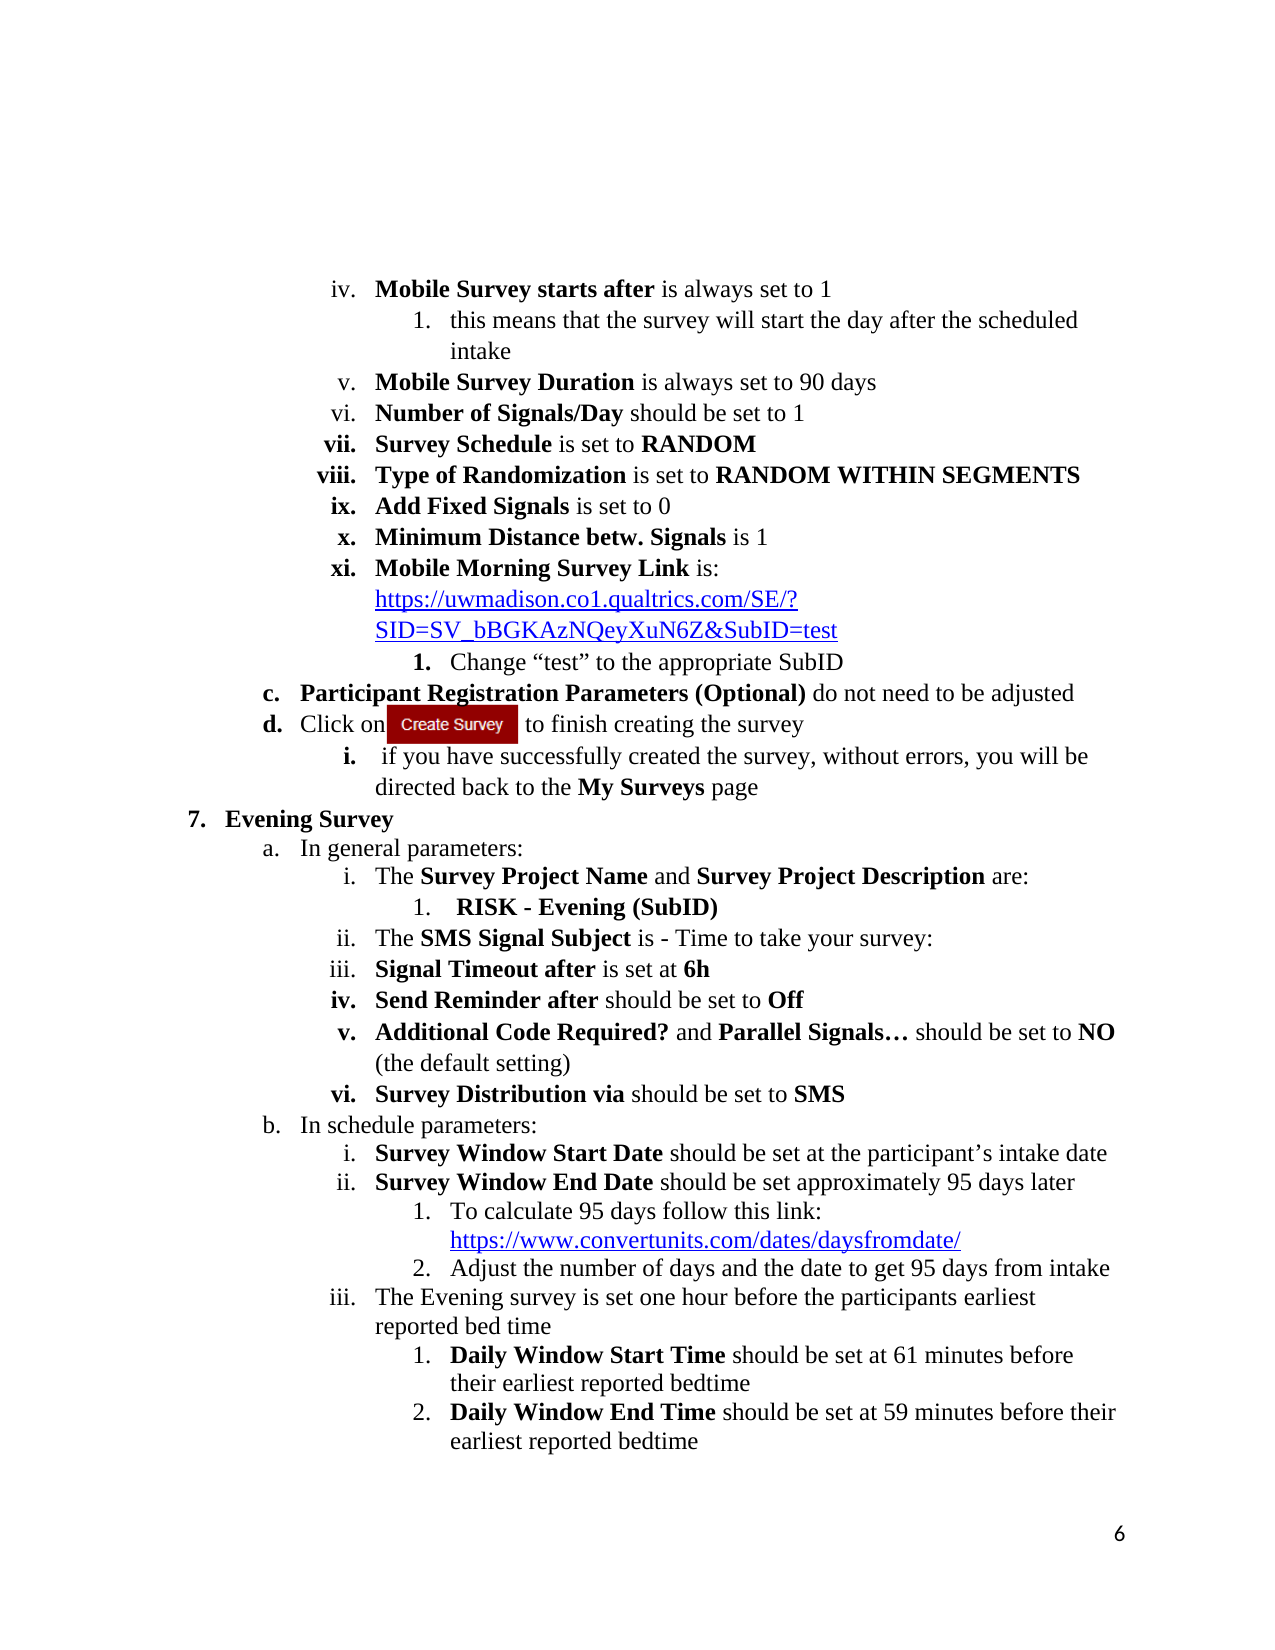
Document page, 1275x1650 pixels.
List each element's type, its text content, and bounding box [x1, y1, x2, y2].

list Mobile Survey Duration is always set to 90 days [356, 367, 1125, 396]
list Daily Window End Time should be set at 59 minutes before their earliest reported bedtime [412, 1397, 1125, 1455]
list Click on to finish creating the survey [262, 709, 1125, 738]
list The Evening survey is set one hour before the participants earliest reported bed time [356, 1282, 1125, 1340]
list Additional Code Required? and Parallel Signals… should be set to NO (the default setting) [356, 1017, 1125, 1076]
list Survey Schedule is set to RANDOM [356, 429, 1125, 458]
list The Survey Project Name and Survey Project Description are: [356, 861, 1125, 890]
list if you have successfully created the survey, without errors, you will be directed back to the My Surveys page [356, 741, 1125, 801]
list Type of Randomization is set to RANDOM WITHIN SEGMENTS [356, 460, 1125, 489]
list Change “test” to the appropriate SubID [412, 647, 1125, 675]
list Mobile Survey starts after is always set to 1 [356, 274, 1125, 303]
list Mobile Morning Survey Link is: [356, 553, 1125, 582]
list In general parameters: [262, 833, 1125, 861]
list Add Fixed Signals is set to 0 [356, 491, 1125, 520]
list this means that the survey will start the day after the scheduled intake [412, 305, 1125, 365]
list Participant Registration Parameters (Optional) do not need to be adjusted [262, 678, 1125, 706]
list Evening Survey [187, 804, 1125, 833]
list https://uwmadison.co1.qualtrics.com/SE/?SID=SV_bBGKAzNQeyXuN6Z&SubID=test [375, 584, 1125, 644]
list Number of Signals/Day should be set to 1 [356, 398, 1125, 427]
list To calculate 95 days follow this link: https://www.convertunits.com/dates/daysfromdate/ [412, 1196, 1125, 1253]
list Survey Distribution via should be set to SMS [356, 1079, 1125, 1107]
list Survey Window End Date should be set approximately 95 days later [356, 1167, 1125, 1196]
list The SMS Signal Subject is - Time to take your survey: [356, 923, 1125, 952]
list Minimum Distance betw. Signals is 1 [356, 522, 1125, 551]
list Survey Window Start Date should be set at the participant’s intake date [356, 1138, 1125, 1167]
list Adjust the number of days and the date to get 95 days from intake [412, 1253, 1125, 1282]
list Daily Window Start Time should be set at 61 minutes before their earliest reported bedtime [412, 1340, 1125, 1397]
list In schedule parameters: [262, 1110, 1125, 1138]
list Send Reminder after should be set to Off [356, 986, 1125, 1014]
list Signal Timeout after is set at 6h [356, 954, 1125, 983]
list RISK - Evening (SubID) [412, 892, 1125, 921]
